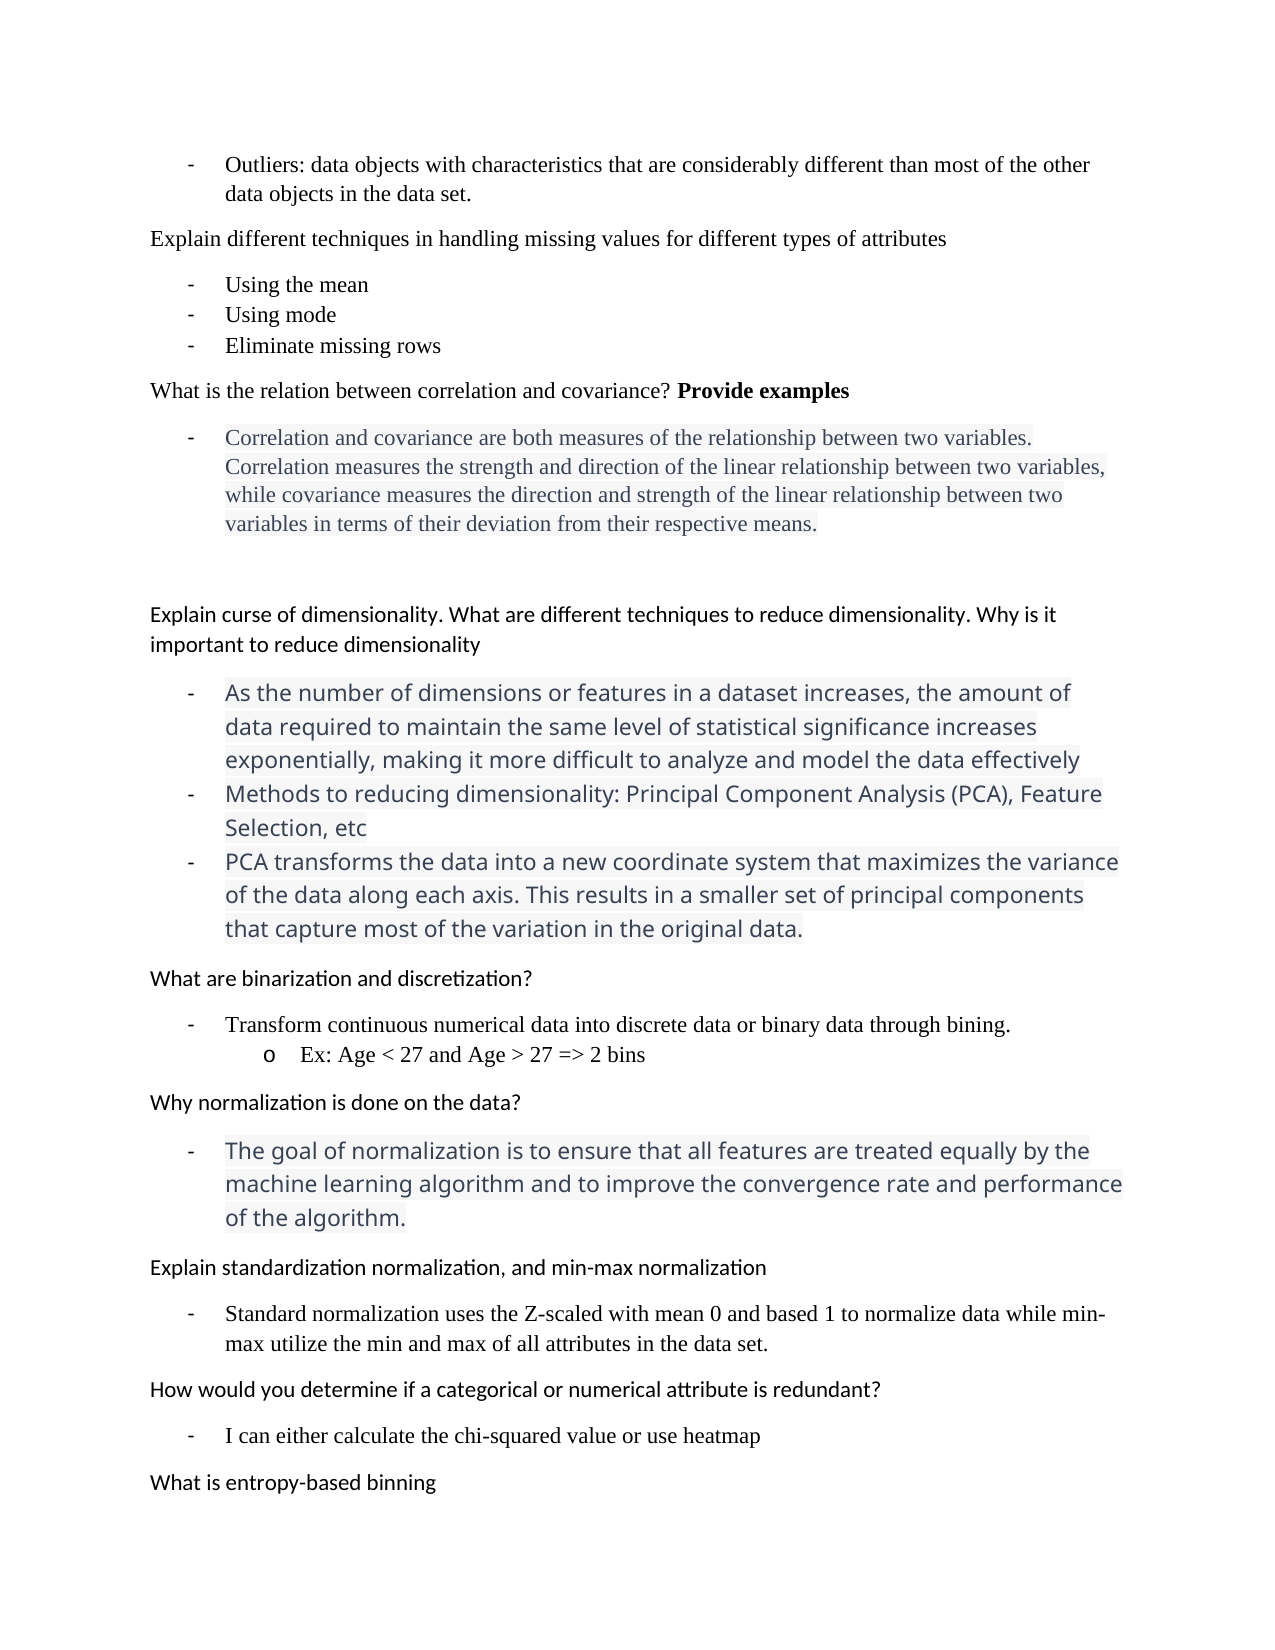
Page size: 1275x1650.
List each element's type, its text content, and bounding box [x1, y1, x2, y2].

list Ex: Age < 27 and Age > 27 => 2 bins [262, 1041, 1125, 1069]
text Explain curse of dimensionality. What are different techniques to reduce dimensionality. Why is it important to reduce dimensionality [150, 600, 1125, 658]
list Outliers: data objects with characteristics that are considerably different than most of the other data objects in the data set. [187, 150, 1125, 206]
text What is entropy-based binning [150, 1468, 1125, 1496]
text Explain different techniques in handling missing values for different types of attributes [150, 225, 1125, 252]
list PCA transforms the data into a new coordinate system that maximizes the variance of the data along each axis. This results in a smaller set of principal components that capture most of the variation in the original data. [187, 846, 1125, 944]
list Eliminate missing rows [187, 331, 1125, 359]
list Transform continuous numerical data into discrete data or binary data through bining. [187, 1011, 1125, 1038]
text What is the relation between correlation and covariance? Provide examples [150, 378, 1125, 404]
list Standard normalization uses the Z-scaled with mean 0 and based 1 to normalize data while min-max utilize the min and max of all attributes in the data set. [187, 1299, 1125, 1356]
text Why normalization is done on the data? [150, 1088, 1125, 1116]
list As the number of dimensions or features in a dataset increases, the amount of data required to maintain the same level of statistical significance increases exponentially, making it more difficult to analyze and model the data effectively [187, 677, 1125, 776]
list Using mode [187, 301, 1125, 328]
list Methods to reducing dimensionality: Principal Component Analysis (PCA), Feature Selection, etc [187, 778, 1125, 843]
list Correlation and covariance are both measures of the relationship between two variables. Correlation measures the strength and direction of the linear relationship between two variables, while covariance measures the direction and strength of the linear relationship between two variables in terms of their deviation from their respective means. [187, 423, 1125, 536]
list The goal of normalization is to ensure that all features are treated equally by the machine learning algorithm and to improve the convergence rate and performance of the algorithm. [187, 1135, 1125, 1233]
list I can either calculate the chi-squared value or use heatmap [187, 1422, 1125, 1449]
text What are binarization and discretization? [150, 964, 1125, 992]
text How would you determine if a categorical or numerical attribute is redundant? [150, 1375, 1125, 1403]
list Using the mean [187, 270, 1125, 298]
text Explain standardization normalization, and min-max normalization [150, 1253, 1125, 1281]
